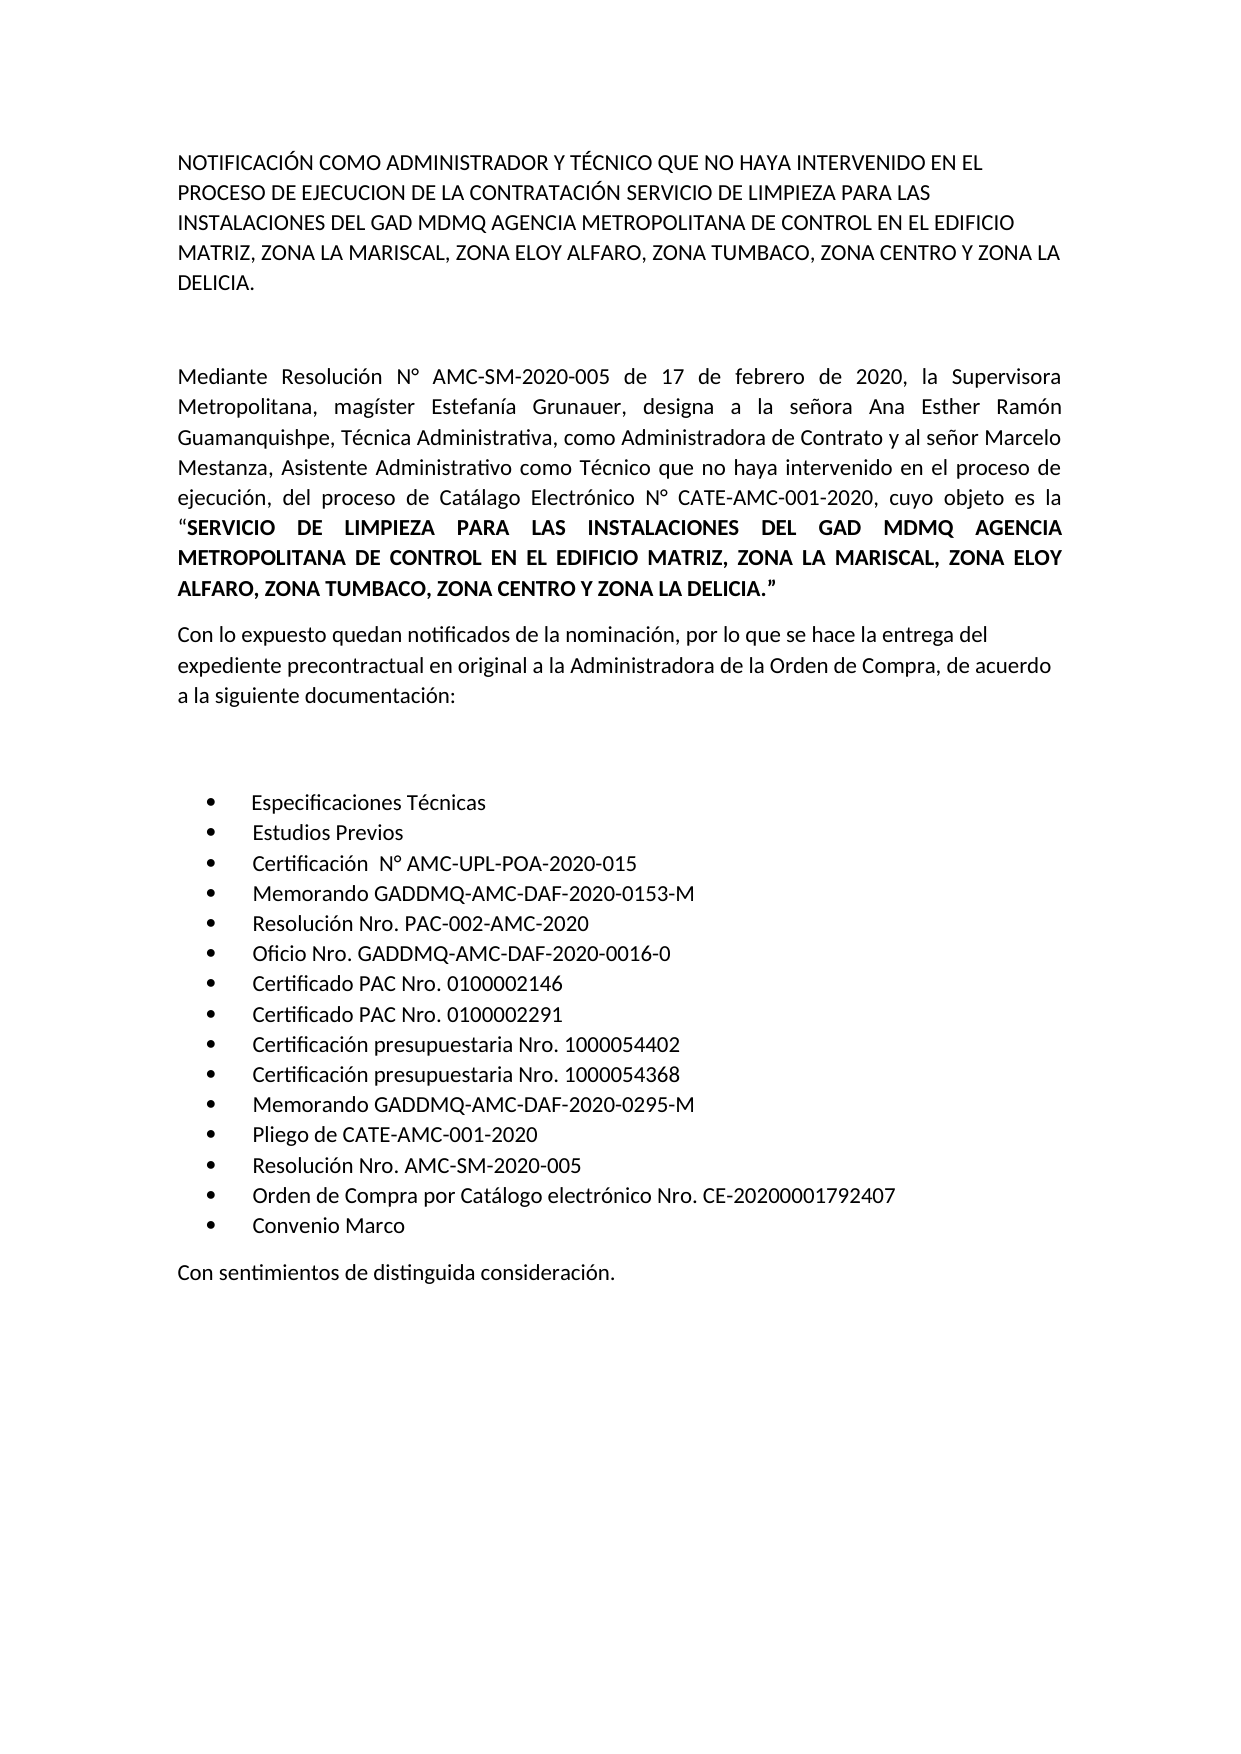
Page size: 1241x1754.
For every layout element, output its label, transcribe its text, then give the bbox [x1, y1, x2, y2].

text NOTIFICACIÓN COMO ADMINISTRADOR Y TÉCNICO QUE NO HAYA INTERVENIDO EN EL PROCESO DE EJECUCION DE LA CONTRATACIÓN SERVICIO DE LIMPIEZA PARA LAS INSTALACIONES DEL GAD MDMQ AGENCIA METROPOLITANA DE CONTROL EN EL EDIFICIO MATRIZ, ZONA LA MARISCAL, ZONA ELOY ALFARO, ZONA TUMBACO, ZONA CENTRO Y ZONA LA DELICIA. [177, 148, 1063, 296]
list Resolución Nro. AMC-SM-2020-005 [207, 1151, 1063, 1179]
list Certificado PAC Nro. 0100002291 [207, 1000, 1063, 1028]
text Con sentimientos de distinguida consideración. [177, 1258, 1063, 1286]
list Orden de Compra por Catálogo electrónico Nro. CE-20200001792407 [207, 1181, 1063, 1209]
list Convenio Marco [207, 1211, 1063, 1239]
list Certificación N° AMC-UPL-POA-2020-015 [207, 849, 1063, 877]
list Certificado PAC Nro. 0100002146 [207, 969, 1063, 997]
list Certificación presupuestaria Nro. 1000054402 [207, 1030, 1063, 1058]
text Con lo expuesto quedan notificados de la nominación, por lo que se hace la entrega del expediente precontractual en original a la Administradora de la Orden de Compra, de acuerdo a la siguiente documentación: [177, 621, 1063, 769]
text Mediante Resolución N° AMC-SM-2020-005 de 17 de febrero de 2020, la Supervisora Metropolitana, magíster Estefanía Grunauer, designa a la señora Ana Esther Ramón Guamanquishpe, Técnica Administrativa, como Administradora de Contrato y al señor Marcelo Mestanza, Asistente Administrativo como Técnico que no haya intervenido en el proceso de ejecución, del proceso de Catálago Electrónico N° CATE-AMC-001-2020, cuyo objeto es la “SERVICIO DE LIMPIEZA PARA LAS INSTALACIONES DEL GAD MDMQ AGENCIA METROPOLITANA DE CONTROL EN EL EDIFICIO MATRIZ, ZONA LA MARISCAL, ZONA ELOY ALFARO, ZONA TUMBACO, ZONA CENTRO Y ZONA LA DELICIA.” [177, 362, 1063, 602]
list Resolución Nro. PAC-002-AMC-2020 [207, 909, 1063, 937]
list Especificaciones Técnicas [207, 788, 1063, 816]
list Oficio Nro. GADDMQ-AMC-DAF-2020-0016-0 [207, 939, 1063, 967]
list Memorando GADDMQ-AMC-DAF-2020-0295-M [207, 1090, 1063, 1118]
list Memorando GADDMQ-AMC-DAF-2020-0153-M [207, 879, 1063, 907]
list Estudios Previos [207, 818, 1063, 846]
list Certificación presupuestaria Nro. 1000054368 [207, 1060, 1063, 1088]
list Pliego de CATE-AMC-001-2020 [207, 1121, 1063, 1148]
